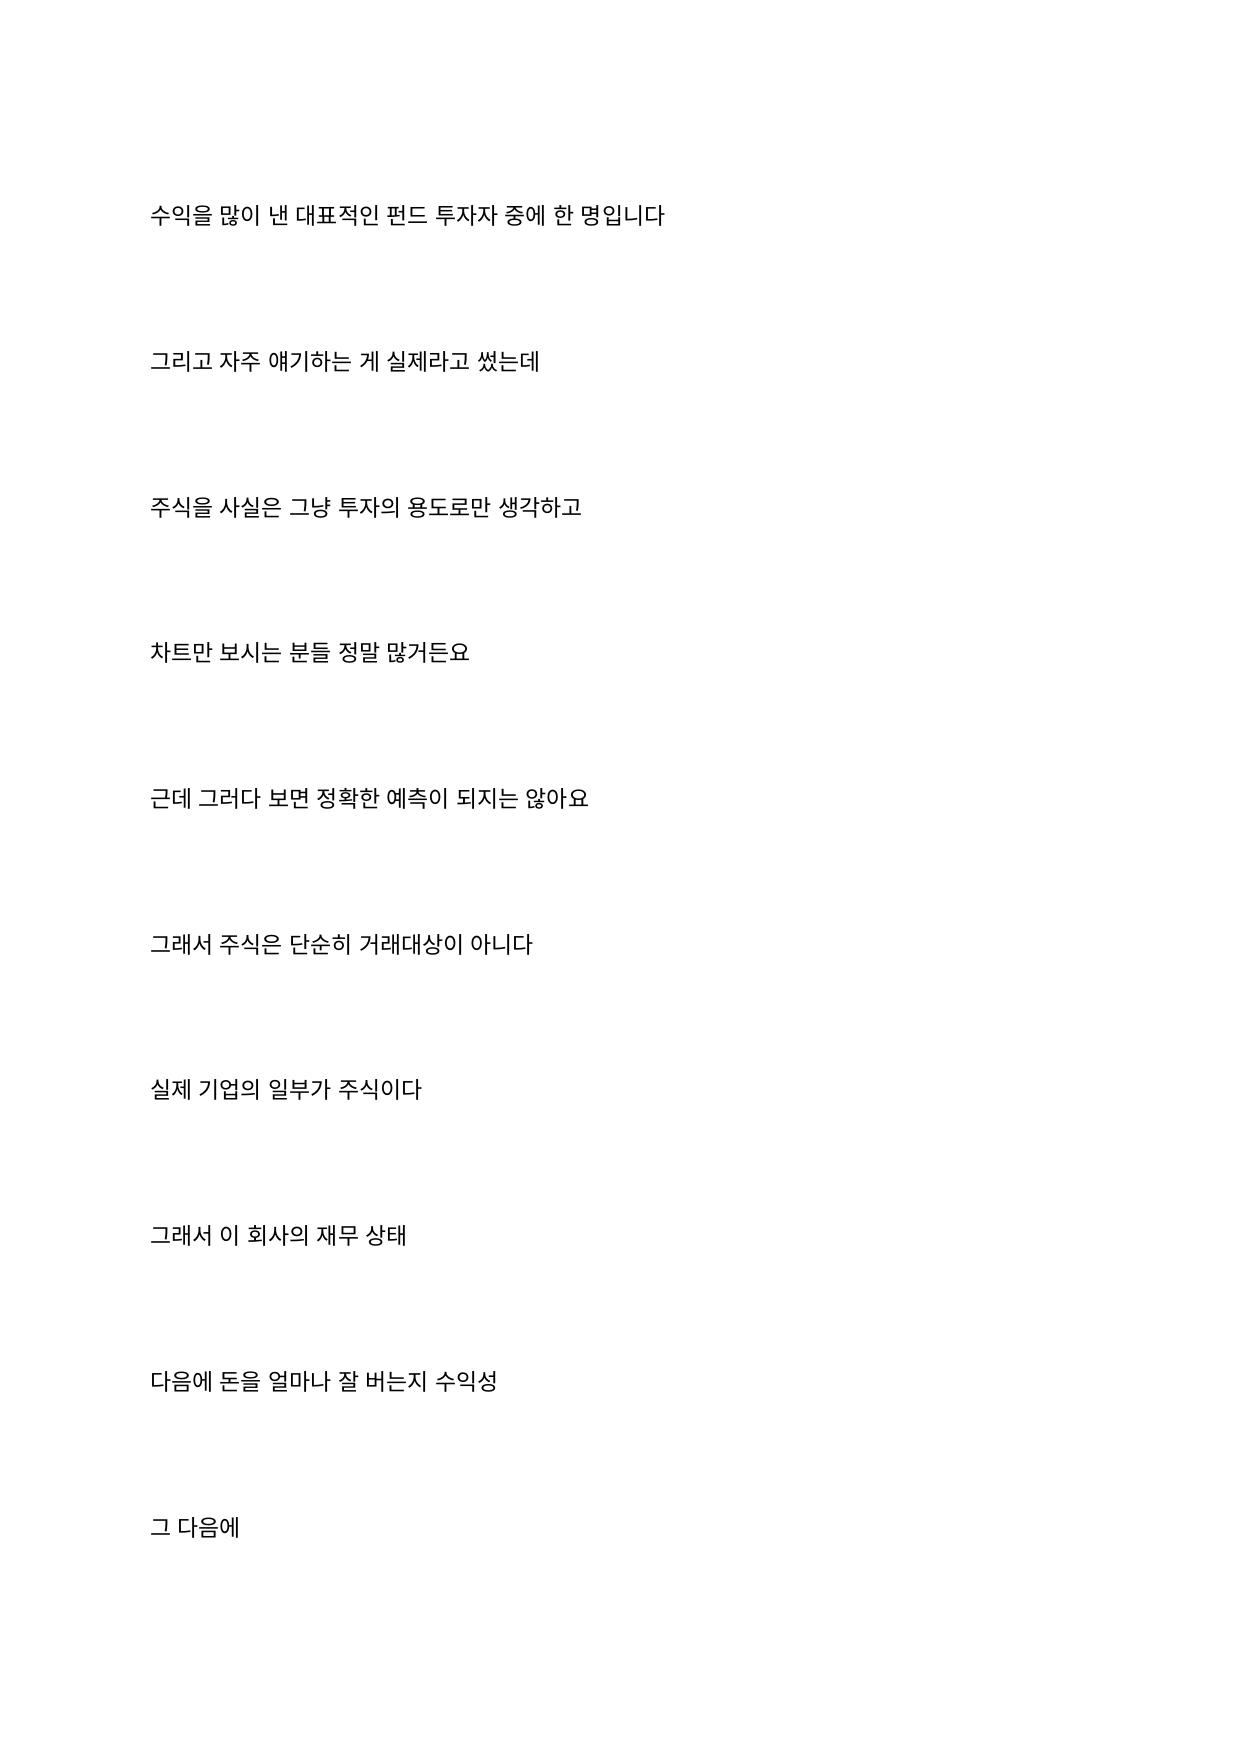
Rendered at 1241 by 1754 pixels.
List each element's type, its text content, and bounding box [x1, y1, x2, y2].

text 다음에 돈을 얼마나 잘 버는지 수익성 [150, 1364, 1090, 1397]
text 그 다음에 [150, 1509, 1090, 1543]
text 주식을 사실은 그냥 투자의 용도로만 생각하고 [150, 489, 1090, 523]
text 그래서 이 회사의 재무 상태 [150, 1218, 1090, 1251]
text 근데 그러다 보면 정확한 예측이 되지는 않아요 [150, 781, 1090, 814]
text 수익을 많이 낸 대표적인 펀드 투자자 중에 한 명입니다 [150, 198, 1090, 231]
text 그리고 자주 얘기하는 게 실제라고 썼는데 [150, 344, 1090, 377]
text 실제 기업의 일부가 주식이다 [150, 1072, 1090, 1106]
text 그래서 주식은 단순히 거래대상이 아니다 [150, 927, 1090, 960]
text 차트만 보시는 분들 정말 많거든요 [150, 635, 1090, 668]
